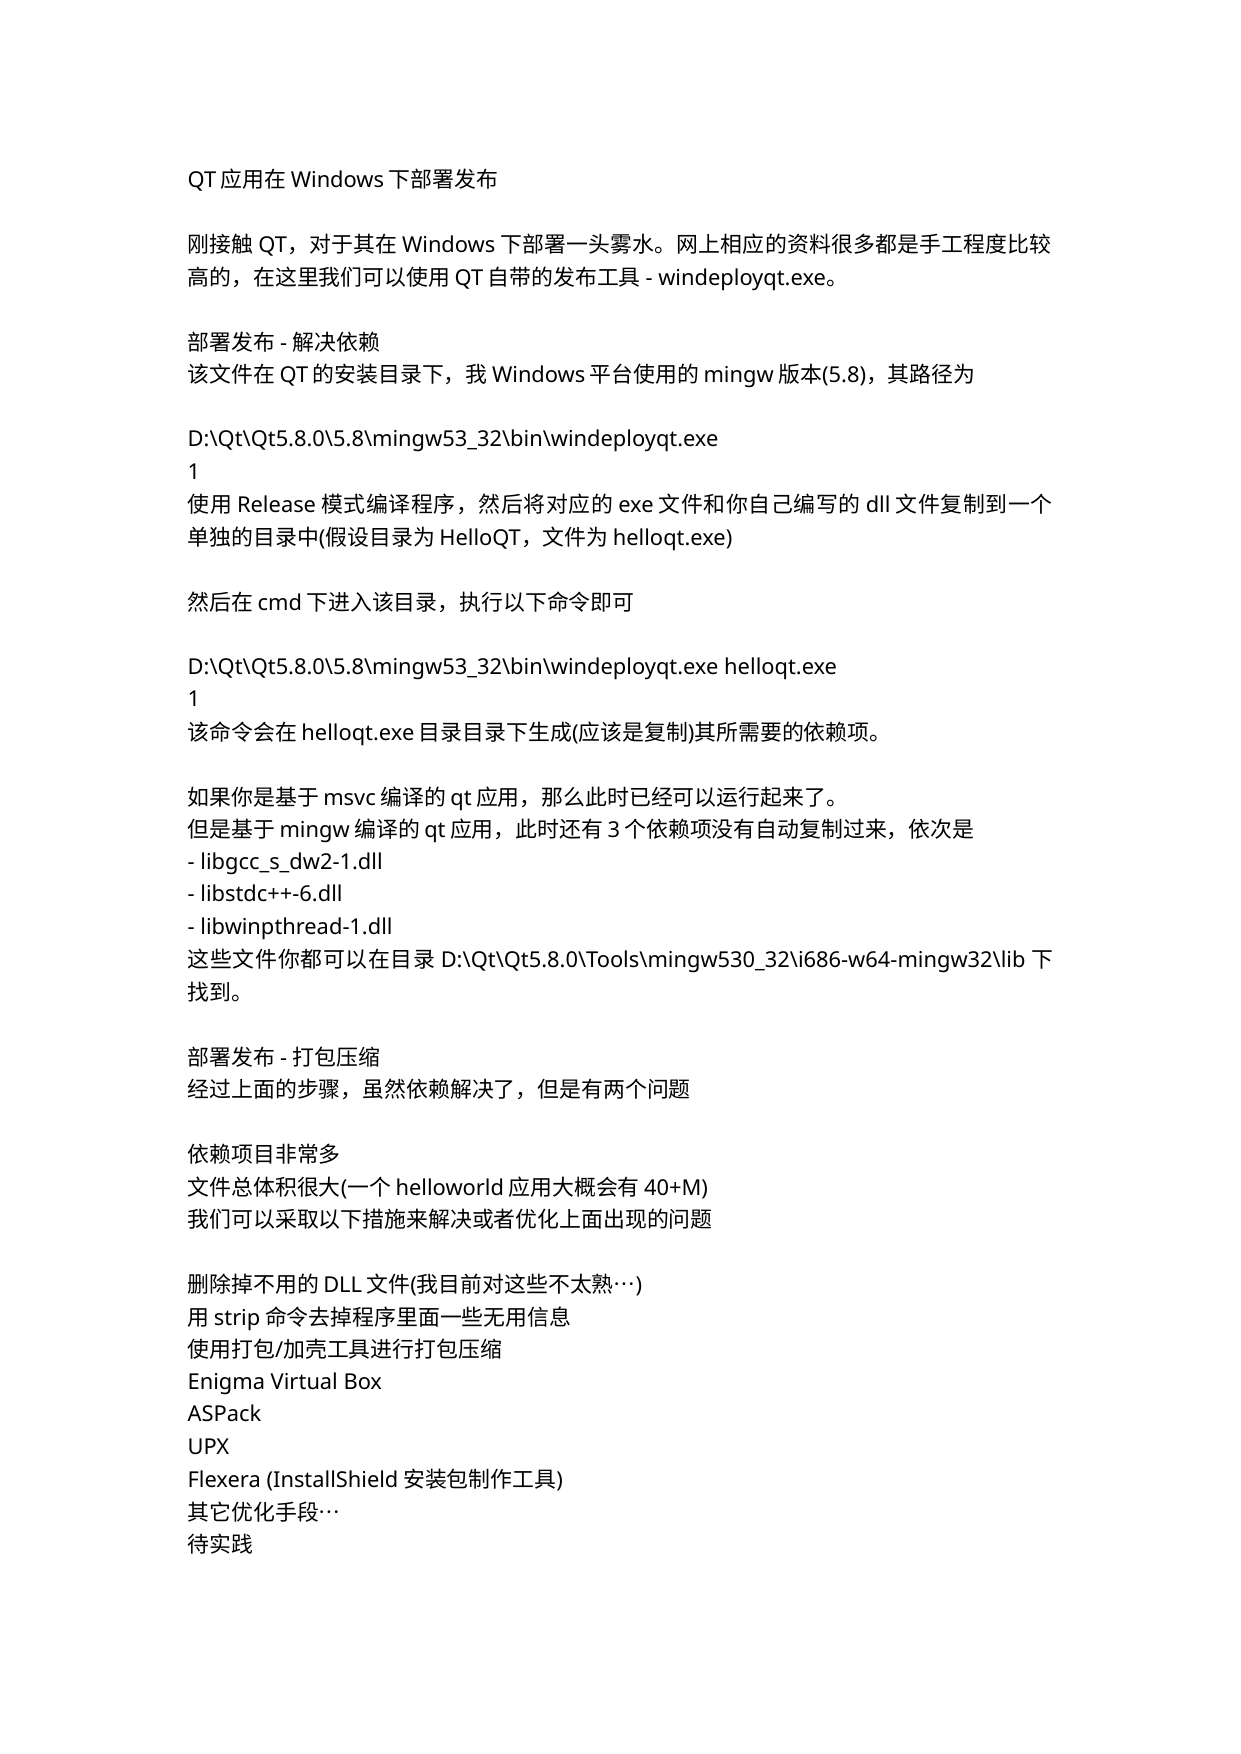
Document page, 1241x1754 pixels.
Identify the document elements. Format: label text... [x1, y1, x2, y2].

text 1 [187, 454, 1053, 487]
text 如果你是基于msvc编译的qt应用，那么此时已经可以运行起来了。 [187, 779, 1053, 812]
text 使用打包/加壳工具进行打包压缩 [187, 1332, 1053, 1364]
text 删除掉不用的DLL文件(我目前对这些不太熟…) [187, 1267, 1053, 1299]
text 然后在cmd下进入该目录，执行以下命令即可 [187, 584, 1053, 617]
text 但是基于mingw编译的qt应用，此时还有3个依赖项没有自动复制过来，依次是 [187, 812, 1053, 844]
text ASPack [187, 1397, 1053, 1429]
text 使用Release模式编译程序，然后将对应的exe文件和你自己编写的dll文件复制到一个单独的目录中(假设目录为HelloQT，文件为helloqt.exe) [187, 487, 1053, 552]
text 刚接触QT，对于其在Windows下部署一头雾水。网上相应的资料很多都是手工程度比较高的，在这里我们可以使用QT自带的发布工具 - windeployqt.exe。 [187, 227, 1053, 292]
text - libwinpthread-1.dll [187, 909, 1053, 942]
text 部署发布 - 打包压缩 [187, 1039, 1053, 1072]
text Enigma Virtual Box [187, 1364, 1053, 1397]
text 待实践 [187, 1527, 1053, 1559]
text 部署发布 - 解决依赖 [187, 324, 1053, 357]
text 经过上面的步骤，虽然依赖解决了，但是有两个问题 [187, 1072, 1053, 1104]
text QT应用在Windows下部署发布 [187, 162, 1053, 194]
text Flexera (InstallShield安装包制作工具) [187, 1462, 1053, 1494]
text 用strip命令去掉程序里面一些无用信息 [187, 1299, 1053, 1332]
text D:\Qt\Qt5.8.0\5.8\mingw53_32\bin\windeployqt.exe helloqt.exe [187, 649, 1053, 682]
text - libstdc++-6.dll [187, 877, 1053, 909]
text 我们可以采取以下措施来解决或者优化上面出现的问题 [187, 1202, 1053, 1234]
text 文件总体积很大(一个helloworld应用大概会有40+M) [187, 1169, 1053, 1202]
text 依赖项目非常多 [187, 1137, 1053, 1169]
text D:\Qt\Qt5.8.0\5.8\mingw53_32\bin\windeployqt.exe [187, 422, 1053, 454]
text 该命令会在helloqt.exe目录目录下生成(应该是复制)其所需要的依赖项。 [187, 714, 1053, 747]
text - libgcc_s_dw2-1.dll [187, 844, 1053, 877]
text 1 [187, 682, 1053, 714]
text 这些文件你都可以在目录D:\Qt\Qt5.8.0\Tools\mingw530_32\i686-w64-mingw32\lib下找到。 [187, 942, 1053, 1007]
text 该文件在QT的安装目录下，我Windows平台使用的mingw版本(5.8)，其路径为 [187, 357, 1053, 389]
text UPX [187, 1429, 1053, 1462]
text 其它优化手段… [187, 1494, 1053, 1527]
